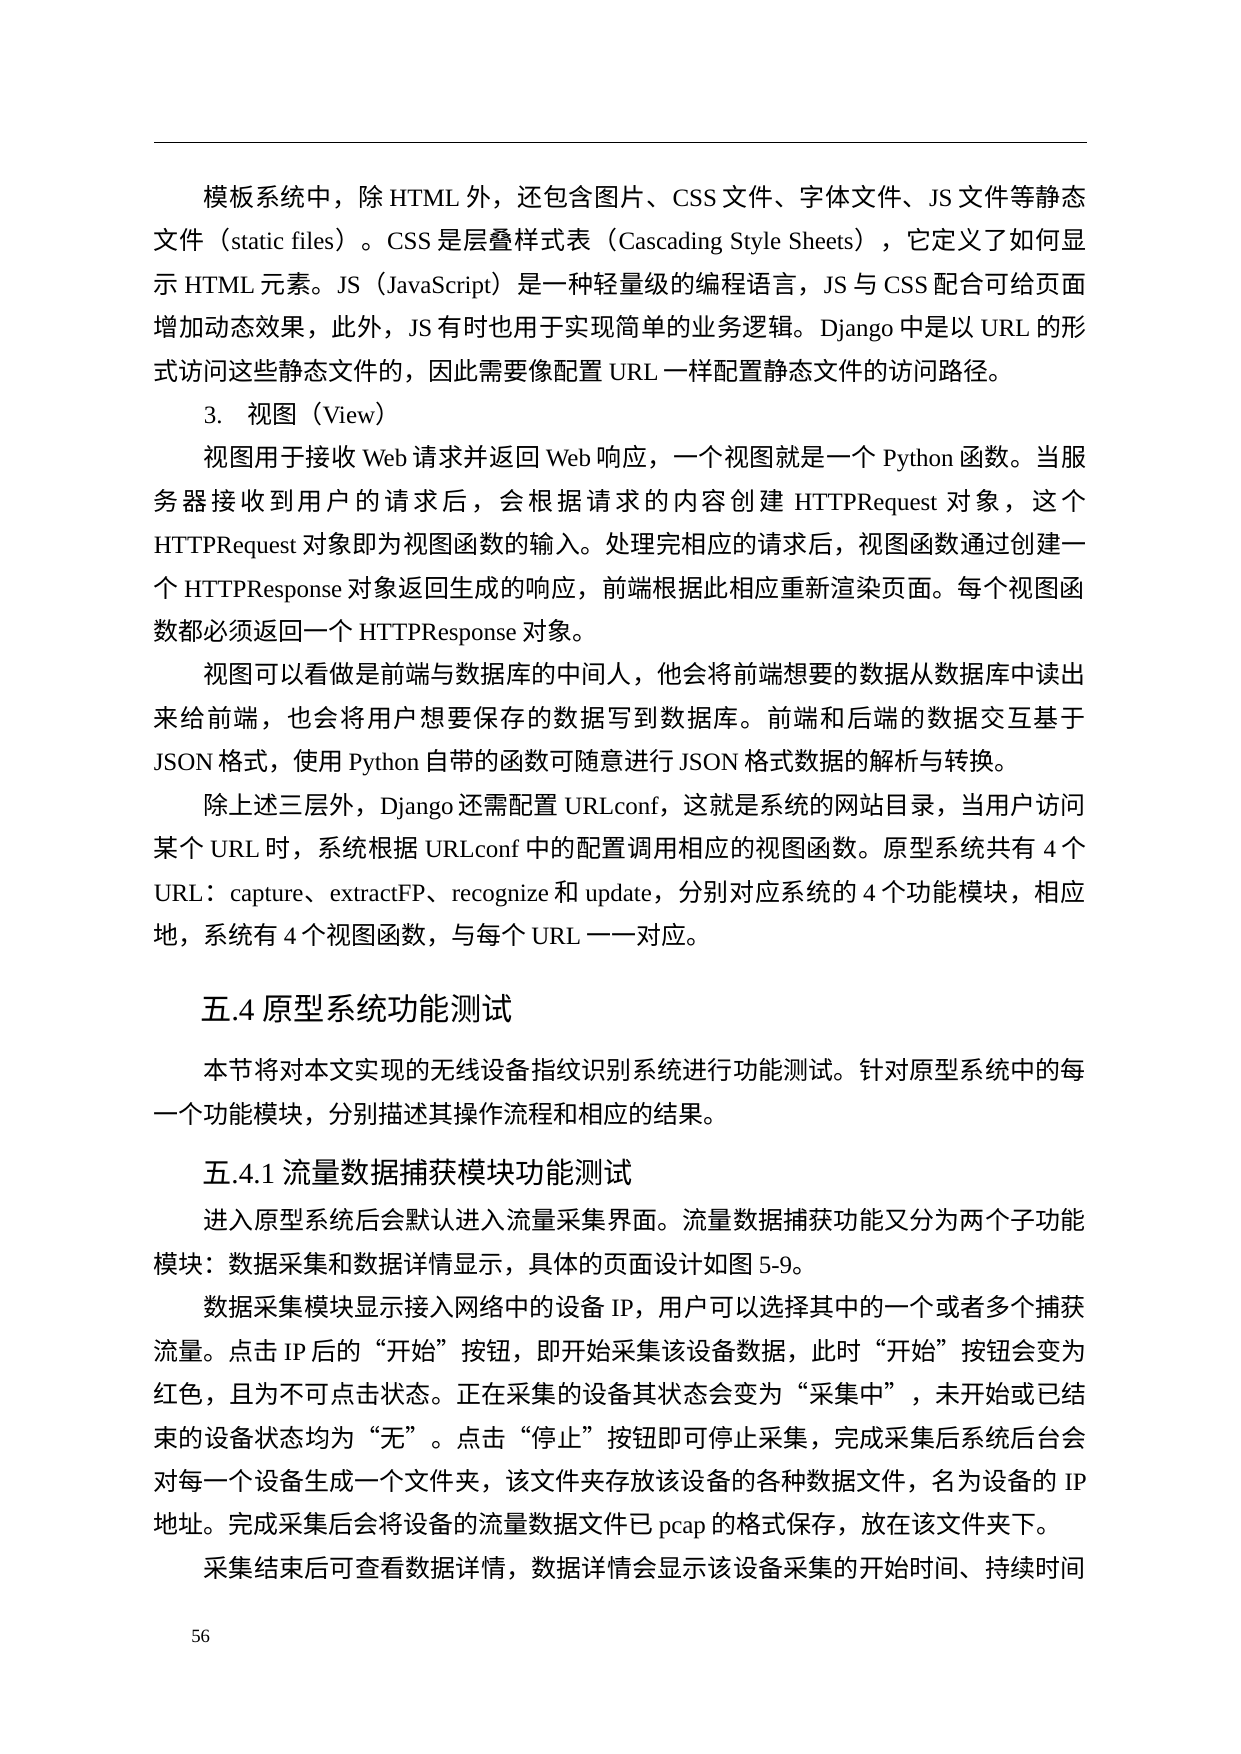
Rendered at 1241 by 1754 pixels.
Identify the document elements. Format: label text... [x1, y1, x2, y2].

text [153, 1548, 1087, 1584]
subtitle 原型系统功能测试 [200, 984, 1087, 1029]
text 视图用于接收Web请求并返回Web响应，一个视图就是一个Python函数。当服务器接收到用户的请求后，会根据请求的内容创建HTTPRequest对象，这个HTTPRequest对象即为视图函数的输入。处理完相应的请求后，视图函数通过创建一个HTTPResponse对象返回生成的响应，前端根据此相应重新渲染页面。每个视图函数都必须返回一个HTTPResponse对象。 [153, 438, 1087, 648]
text 视图可以看做是前端与数据库的中间人，他会将前端想要的数据从数据库中读出来给前端，也会将用户想要保存的数据写到数据库。前端和后端的数据交互基于JSON格式，使用Python自带的函数可随意进行JSON格式数据的解析与转换。 [153, 655, 1087, 778]
text 本节将对本文实现的无线设备指纹识别系统进行功能测试。针对原型系统中的每一个功能模块，分别描述其操作流程和相应的结果。 [153, 1051, 1087, 1130]
text 数据采集模块显示接入网络中的设备IP，用户可以选择其中的一个或者多个捕获流量。点击IP后的“开始”按钮，即开始采集该设备数据，此时“开始”按钮会变为红色，且为不可点击状态。正在采集的设备其状态会变为“采集中”，未开始或已结束的设备状态均为“无”。点击“停止”按钮即可停止采集，完成采集后系统后台会对每一个设备生成一个文件夹，该文件夹存放该设备的各种数据文件，名为设备的IP地址。完成采集后会将设备的流量数据文件已pcap的格式保存，放在该文件夹下。 [153, 1288, 1087, 1541]
list 视图（View） [203, 394, 1087, 431]
text 模板系统中，除HTML外，还包含图片、CSS文件、字体文件、JS文件等静态文件（static files）。CSS是层叠样式表（Cascading Style Sheets），它定义了如何显示HTML元素。JS（JavaScript）是一种轻量级的编程语言，JS与CSS配合可给页面增加动态效果，此外，JS有时也用于实现简单的业务逻辑。Django中是以URL的形式访问这些静态文件的，因此需要像配置URL一样配置静态文件的访问路径。 [153, 177, 1087, 387]
subtitle 流量数据捕获模块功能测试 [202, 1150, 1087, 1192]
text 进入原型系统后会默认进入流量采集界面。流量数据捕获功能又分为两个子功能模块：数据采集和数据详情显示，具体的页面设计如图5-9。 [153, 1201, 1087, 1281]
text 除上述三层外，Django还需配置URLconf，这就是系统的网站目录，当用户访问某个URL时，系统根据URLconf中的配置调用相应的视图函数。原型系统共有4个URL：capture、extractFP、recognize和update，分别对应系统的4个功能模块，相应地，系统有4个视图函数，与每个URL一一对应。 [153, 785, 1087, 952]
